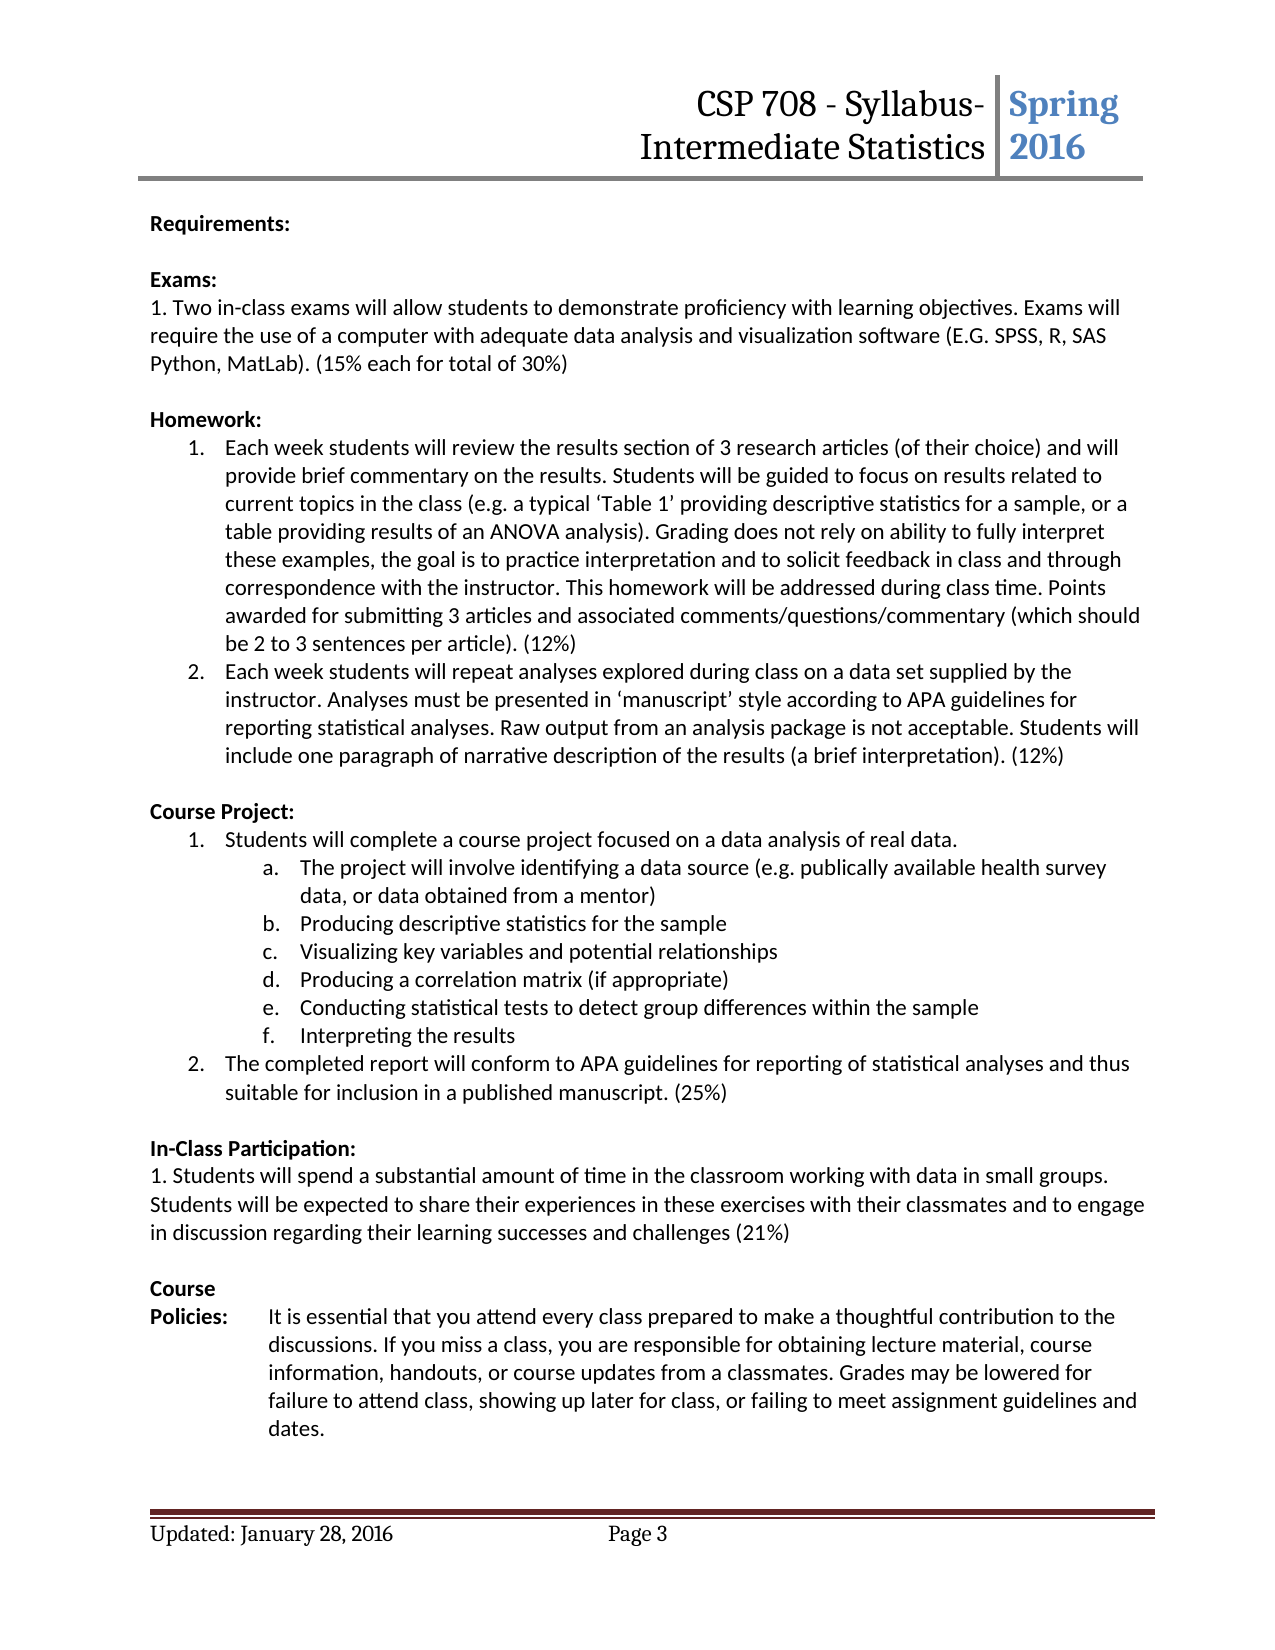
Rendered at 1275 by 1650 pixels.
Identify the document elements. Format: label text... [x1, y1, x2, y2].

list The completed report will conform to APA guidelines for reporting of statistical analyses and thus suitable for inclusion in a published manuscript. (25%) [187, 1049, 1155, 1106]
list Each week students will review the results section of 3 research articles (of their choice) and will provide brief commentary on the results. Students will be guided to focus on results related to current topics in the class (e.g. a typical ‘Table 1’ providing descriptive statistics for a sample, or a table providing results of an ANOVA analysis). Grading does not rely on ability to fully interpret these examples, the goal is to practice interpretation and to solicit feedback in class and through correspondence with the instructor. This homework will be addressed during class time. Points awarded for submitting 3 articles and associated comments/questions/commentary (which should be 2 to 3 sentences per article). (12%) [187, 433, 1155, 657]
list The project will involve identifying a data source (e.g. publically available health survey data, or data obtained from a mentor) [262, 853, 1155, 909]
text Policies: It is essential that you attend every class prepared to make a thoughtful contribution to the discussions. If you miss a class, you are responsible for obtaining lecture material, course information, handouts, or course updates from a classmates. Grades may be lowered for failure to attend class, showing up later for class, or failing to meet assignment guidelines and dates. [150, 1302, 1155, 1442]
list Visualizing key variables and potential relationships [262, 937, 1155, 966]
list Producing descriptive statistics for the sample [262, 909, 1155, 937]
text Homework: [150, 405, 1155, 433]
text 1. Students will spend a substantial amount of time in the classroom working with data in small groups. Students will be expected to share their experiences in these exercises with their classmates and to engage in discussion regarding their learning successes and challenges (21%) [150, 1162, 1155, 1246]
text Exams: [150, 265, 1155, 293]
list Students will complete a course project focused on a data analysis of real data. [187, 825, 1155, 853]
text In-Class Participation: [150, 1134, 1155, 1162]
list Interpreting the results [262, 1022, 1155, 1049]
text 1. Two in-class exams will allow students to demonstrate proficiency with learning objectives. Exams will require the use of a computer with adequate data analysis and visualization software (E.G. SPSS, R, SAS Python, MatLab). (15% each for total of 30%) [150, 293, 1155, 377]
list Each week students will repeat analyses explored during class on a data set supplied by the instructor. Analyses must be presented in ‘manuscript’ style according to APA guidelines for reporting statistical analyses. Raw output from an analysis package is not acceptable. Students will include one paragraph of narrative description of the results (a brief interpretation). (12%) [187, 657, 1155, 769]
list Conducting statistical tests to detect group differences within the sample [262, 993, 1155, 1022]
text Course [150, 1274, 1155, 1302]
list Producing a correlation matrix (if appropriate) [262, 966, 1155, 993]
text Course Project: [150, 797, 1155, 825]
text Requirements: [150, 209, 1155, 237]
